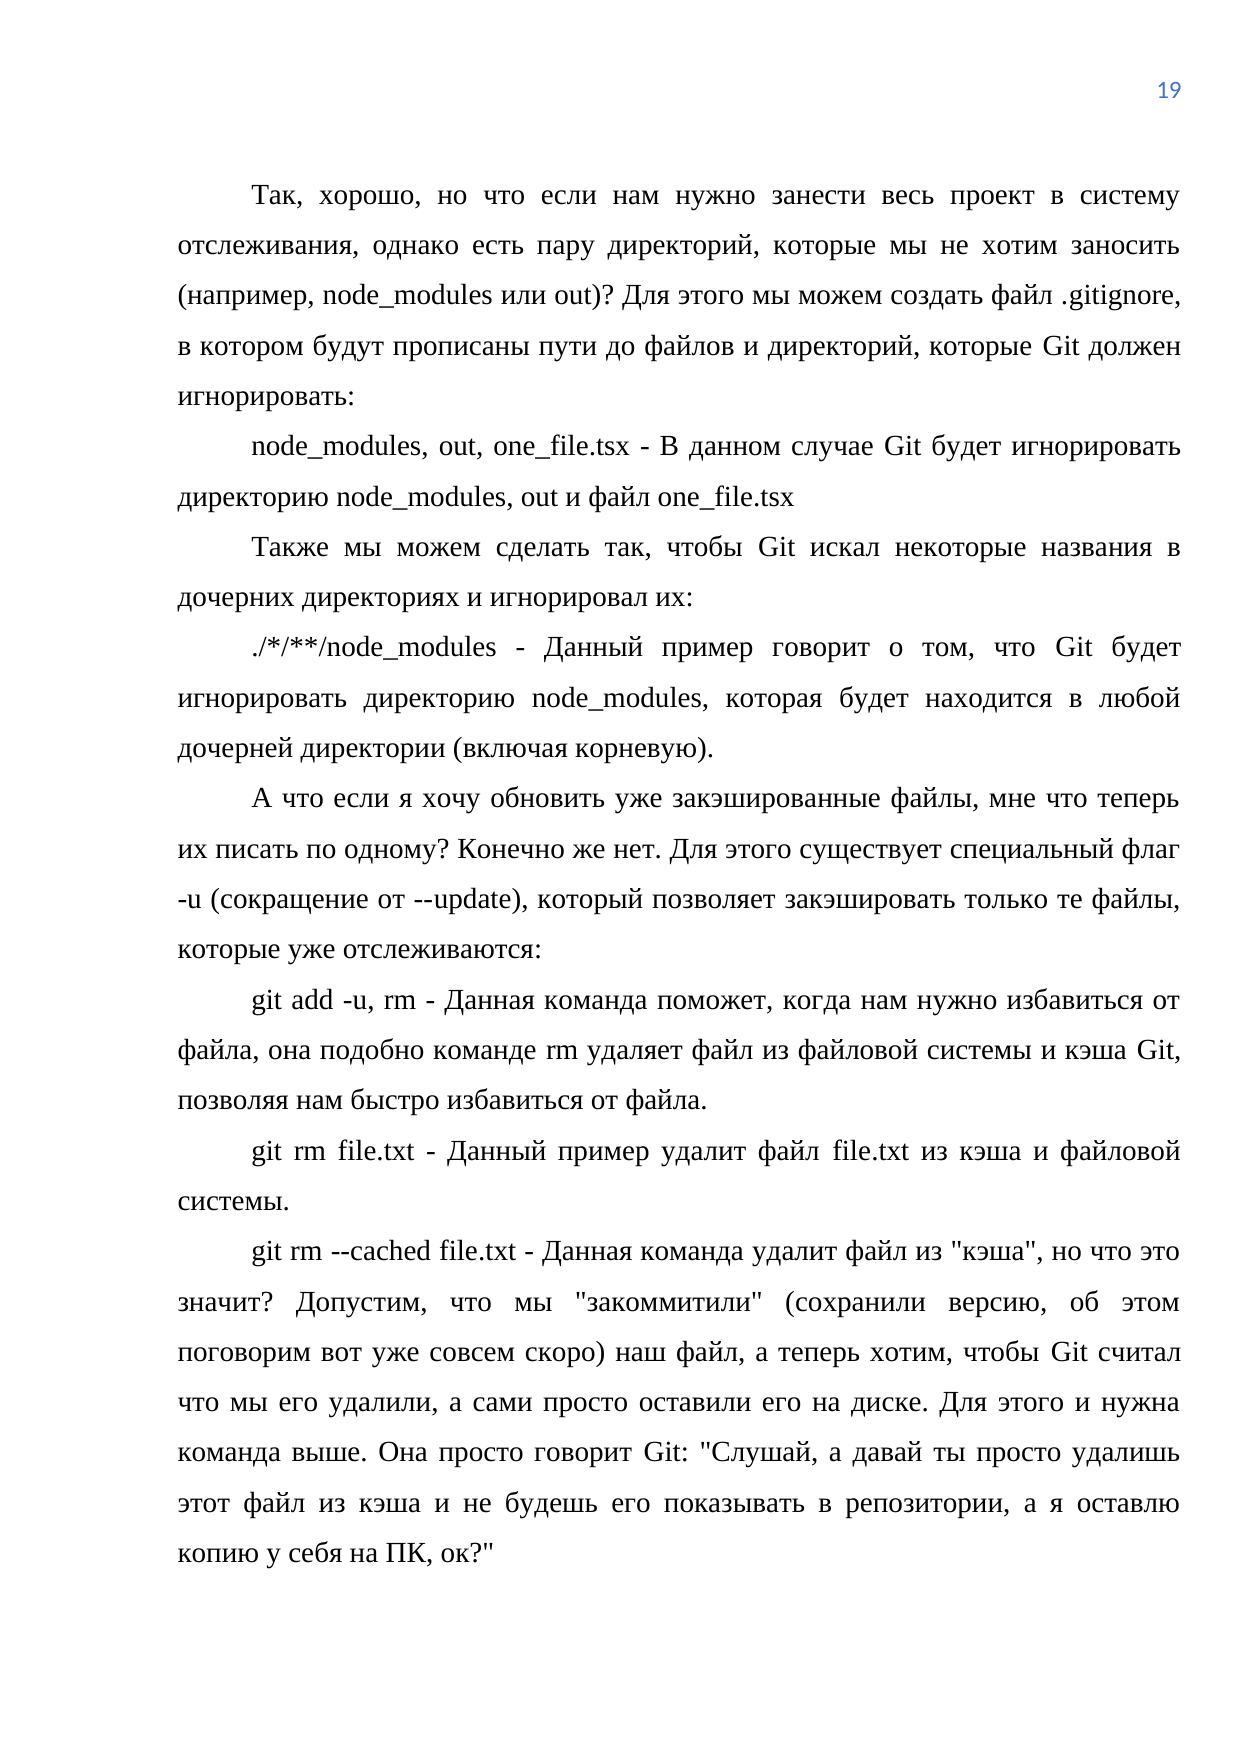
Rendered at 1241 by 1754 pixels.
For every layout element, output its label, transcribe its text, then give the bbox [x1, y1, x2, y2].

text А что если я хочу обновить уже закэшированные файлы, мне что теперь их писать по одному? Конечно же нет. Для этого существует специальный флаг -u (сокращение от --update), который позволяет закэшировать только те файлы, которые уже отслеживаются: [177, 781, 1181, 965]
text ./*/**/node_modules - Данный пример говорит о том, что Git будет игнорировать директорию node_modules, которая будет находится в любой дочерней директории (включая корневую). [177, 629, 1181, 764]
text git add -u, rm - Данная команда поможет, когда нам нужно избавиться от файла, она подобно команде rm удаляет файл из файловой системы и кэша Git, позволяя нам быстро избавиться от файла. [177, 982, 1181, 1116]
text git rm --cached file.txt - Данная команда удалит файл из "кэша", но что это значит? Допустим, что мы "закоммитили" (сохранили версию, об этом поговорим вот уже совсем скоро) наш файл, а теперь хотим, чтобы Git считал что мы его удалили, а сами просто оставили его на диске. Для этого и нужна команда выше. Она просто говорит Git: "Слушай, а давай ты просто удалишь этот файл из кэша и не будешь его показывать в репозитории, а я оставлю копию у себя на ПК, ок?" [177, 1233, 1181, 1569]
text Также мы можем сделать так, чтобы Git искал некоторые названия в дочерних директориях и игнорировал их: [177, 529, 1181, 613]
text git rm file.txt - Данный пример удалит файл file.txt из кэша и файловой системы. [177, 1133, 1181, 1217]
text node_modules, out, one_file.tsx - В данном случае Git будет игнорировать директорию node_modules, out и файл one_file.tsx [177, 428, 1181, 512]
text Так, хорошо, но что если нам нужно занести весь проект в систему отслеживания, однако есть пару директорий, которые мы не хотим заносить (например, node_modules или out)? Для этого мы можем создать файл .gitignore, в котором будут прописаны пути до файлов и директорий, которые Git должен игнорировать: [177, 177, 1181, 412]
